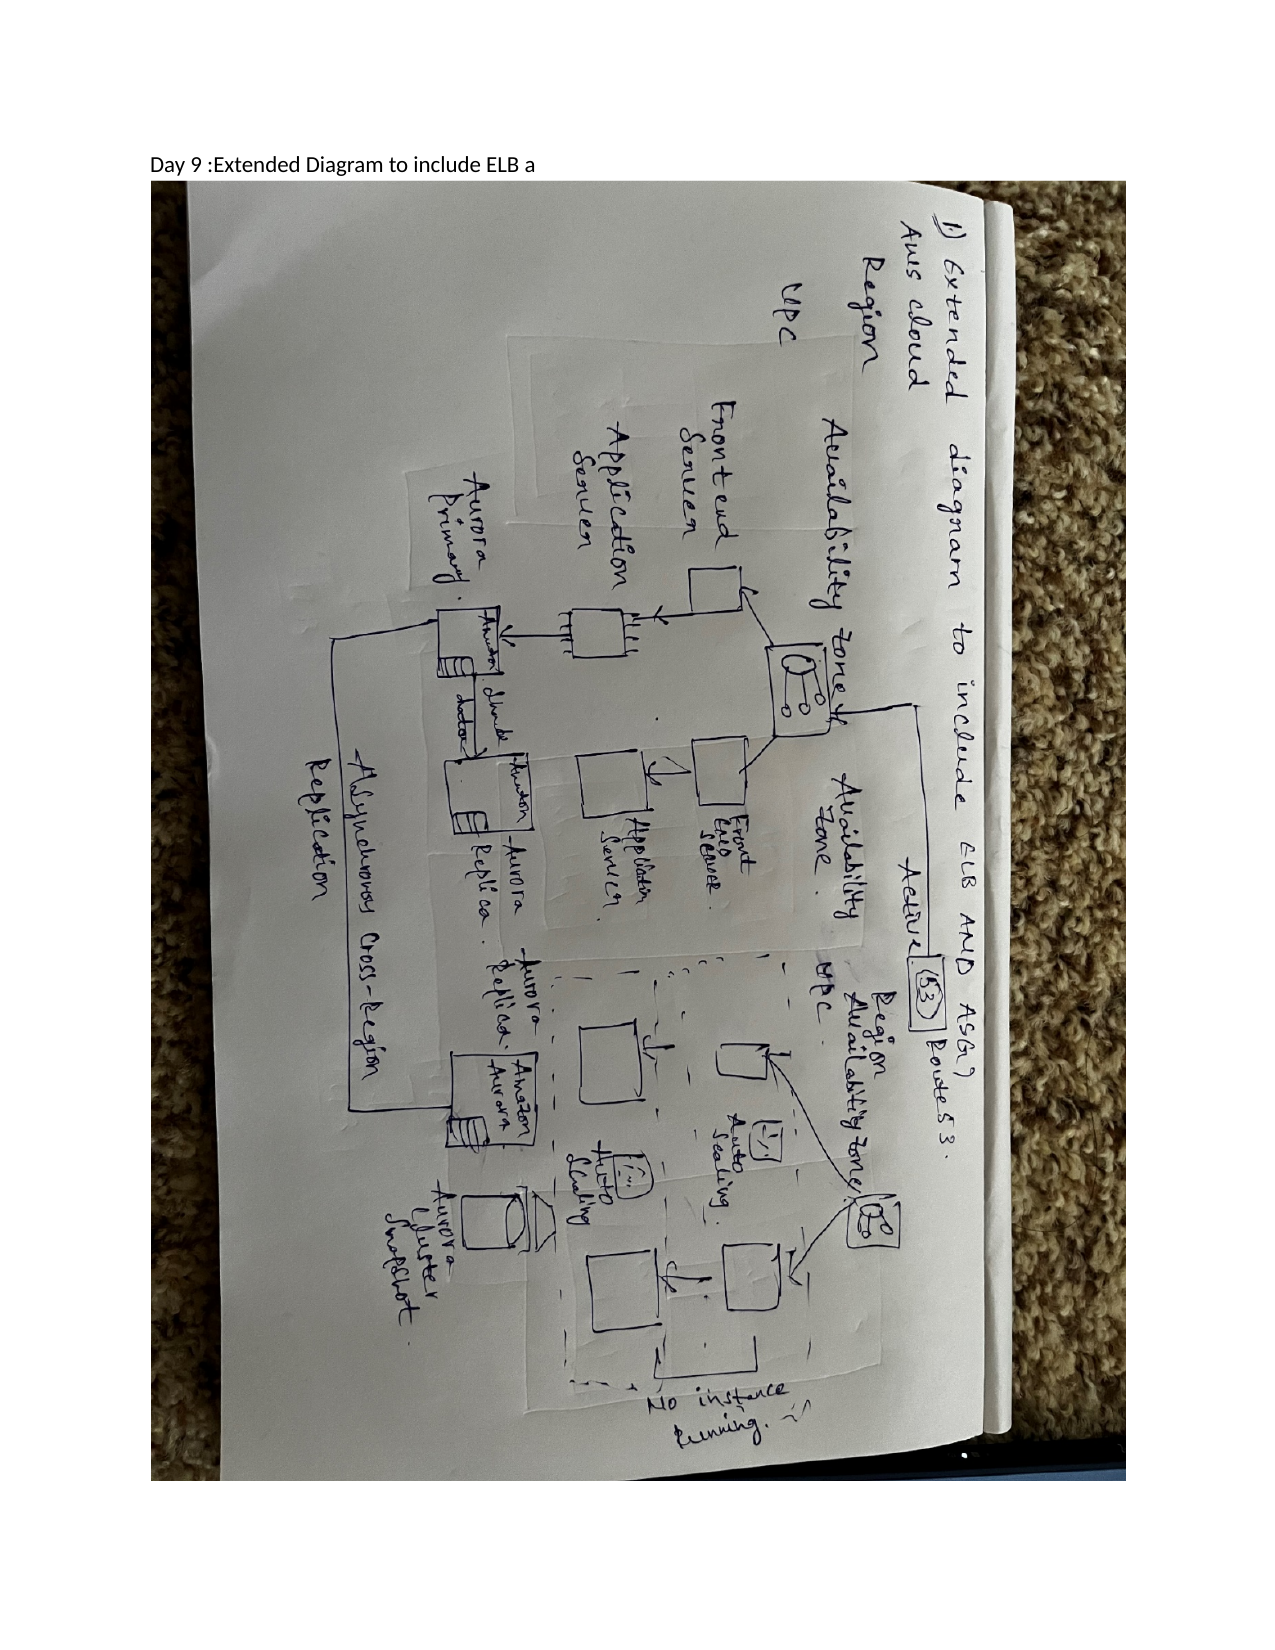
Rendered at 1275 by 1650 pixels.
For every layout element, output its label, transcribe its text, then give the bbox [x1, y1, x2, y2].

picture [152, 182, 1126, 1479]
